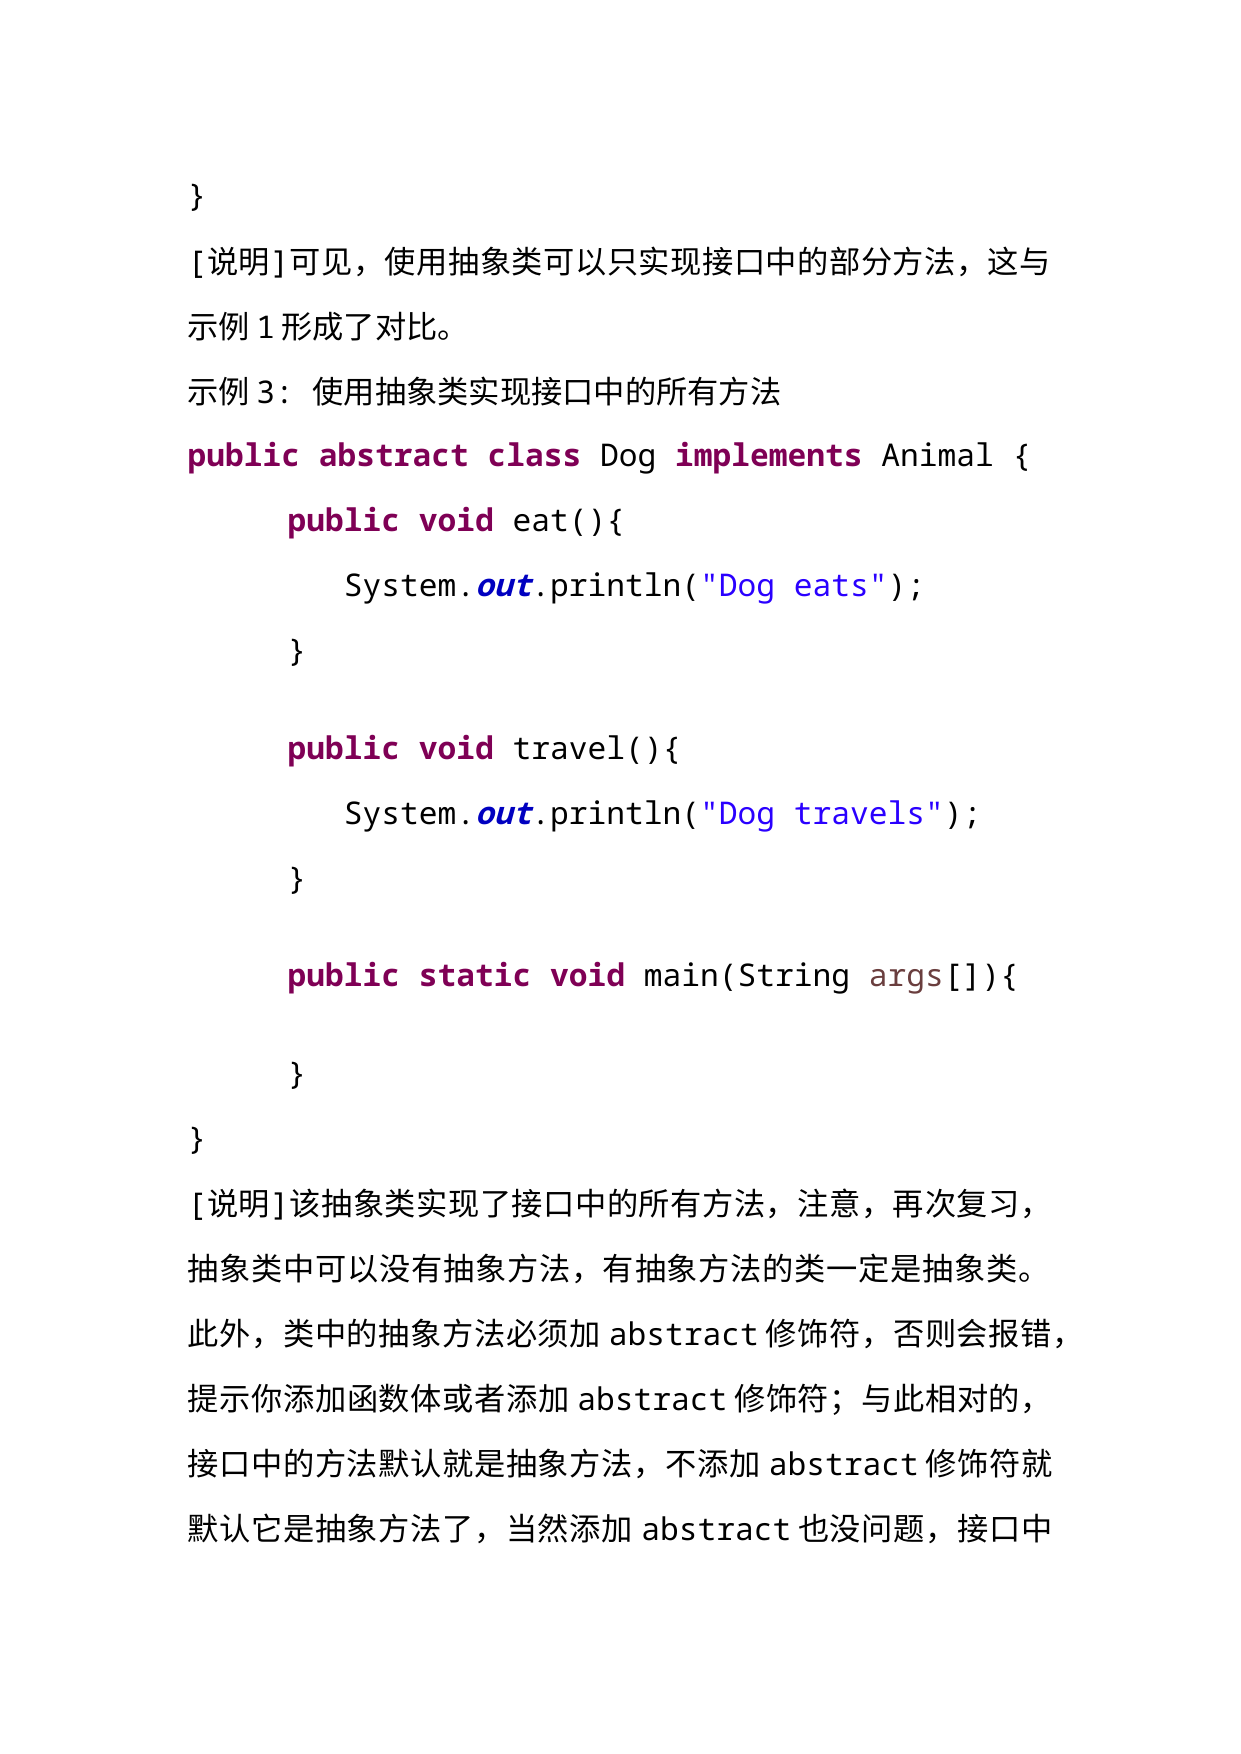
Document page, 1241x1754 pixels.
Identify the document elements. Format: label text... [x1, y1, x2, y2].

text public abstract class Dog implements Animal { [187, 422, 1053, 487]
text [187, 1169, 1053, 1559]
text 示例3: 使用抽象类实现接口中的所有方法 [187, 357, 1053, 422]
text System.out.println("Dog travels"); [187, 779, 1053, 844]
text public static void main(String args[]){ [187, 942, 1053, 1007]
text public void eat(){ [187, 487, 1053, 552]
text public void travel(){ [187, 714, 1053, 779]
text } [187, 162, 1053, 227]
text [说明]可见，使用抽象类可以只实现接口中的部分方法，这与示例1形成了对比。 [187, 227, 1053, 357]
text } [187, 617, 1053, 682]
text } [187, 1039, 1053, 1104]
text System.out.println("Dog eats"); [187, 552, 1053, 617]
text } [187, 844, 1053, 909]
text } [187, 1104, 1053, 1169]
